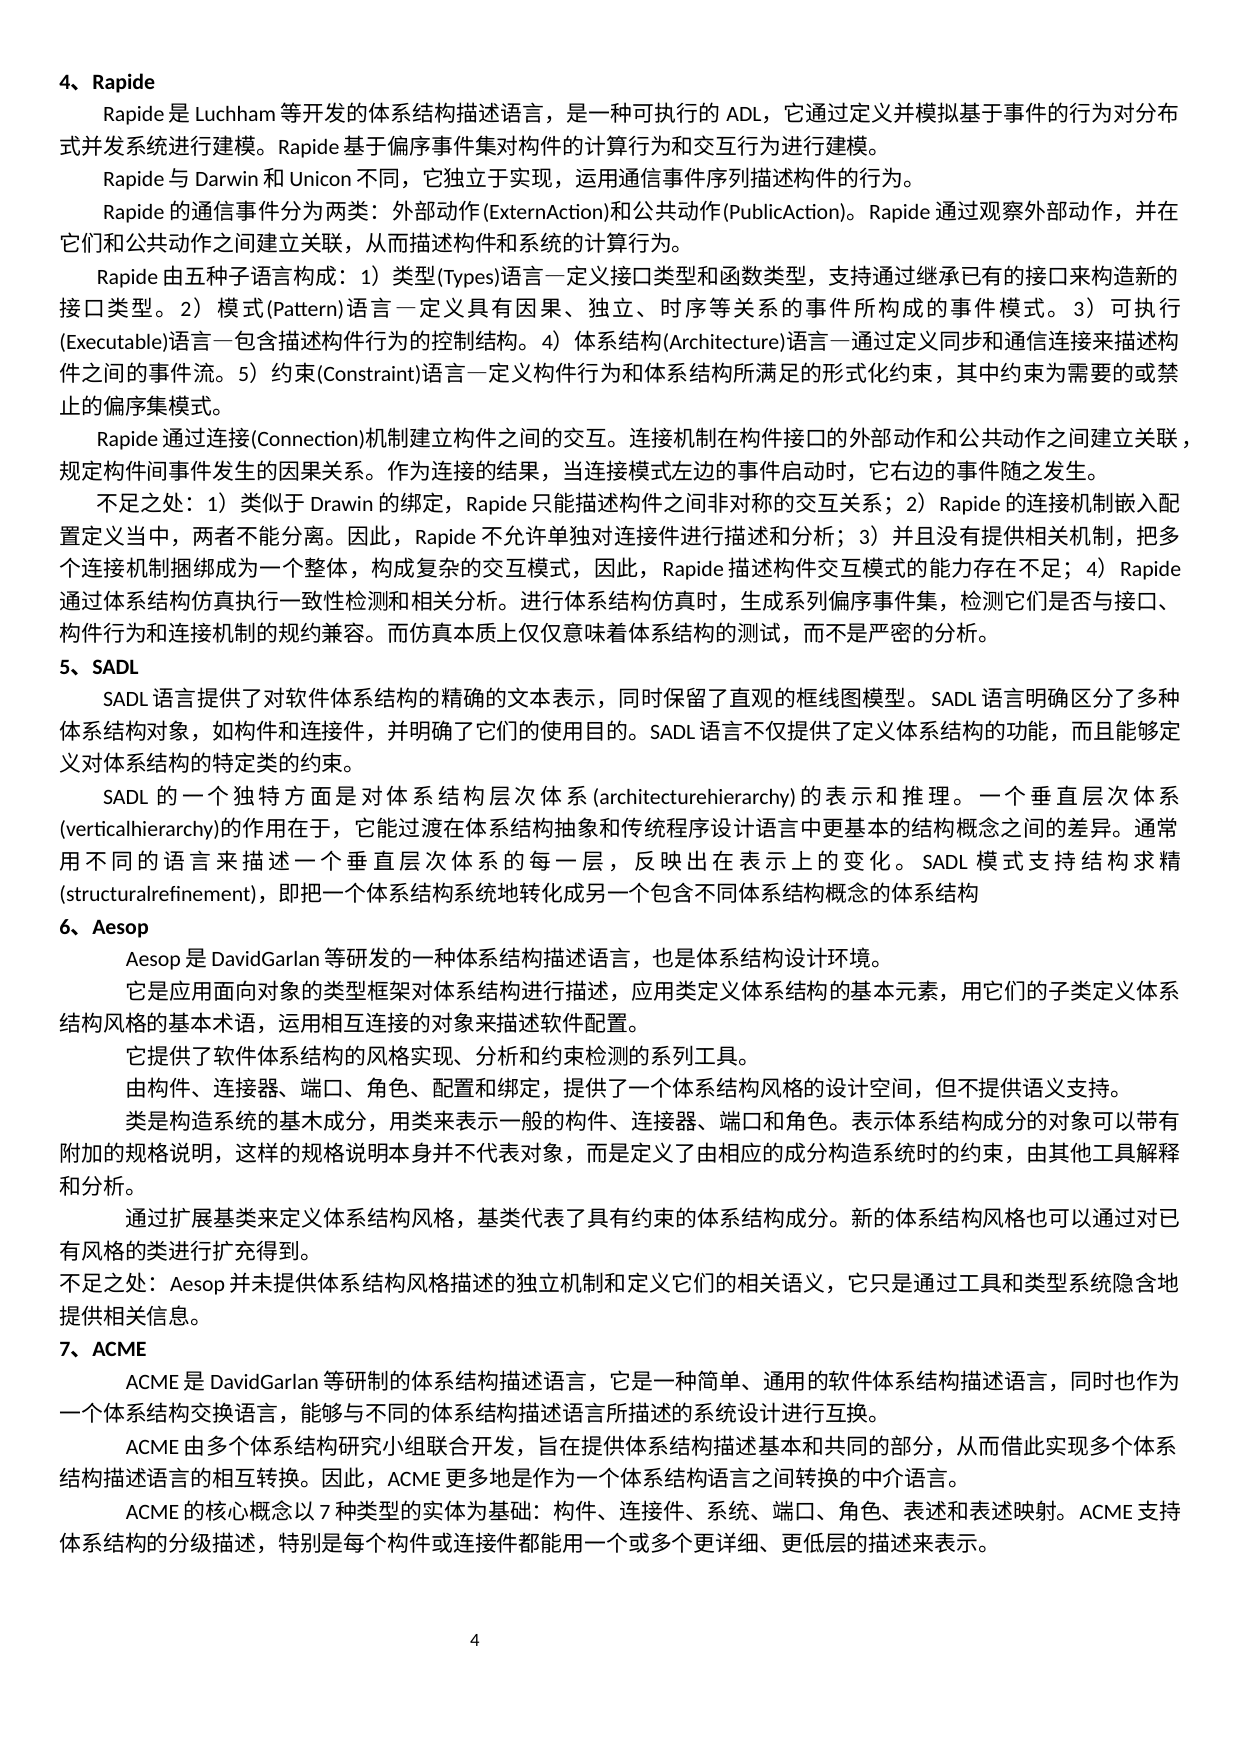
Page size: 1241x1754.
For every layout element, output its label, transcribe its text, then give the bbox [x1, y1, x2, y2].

text Rapide通过连接(Connection)机制建立构件之间的交互。连接机制在构件接口的外部动作和公共动作之间建立关联，规定构件间事件发生的因果关系。作为连接的结果，当连接模式左边的事件启动时，它右边的事件随之发生。 [59, 421, 1181, 486]
text SADL的一个独特方面是对体系结构层次体系(architecturehierarchy)的表示和推理。一个垂直层次体系(verticalhierarchy)的作用在于，它能过渡在体系结构抽象和传统程序设计语言中更基本的结构概念之间的差异。通常用不同的语言来描述一个垂直层次体系的每一层，反映出在表示上的变化。SADL模式支持结构求精(structuralrefinement)，即把一个体系结构系统地转化成另一个包含不同体系结构概念的体系结构 [59, 778, 1181, 908]
text 4、Rapide [59, 63, 1181, 96]
text Rapide的通信事件分为两类：外部动作(ExternAction)和公共动作(PublicAction)。Rapide通过观察外部动作，并在它们和公共动作之间建立关联，从而描述构件和系统的计算行为。 [59, 193, 1181, 258]
text 它提供了软件体系结构的风格实现、分析和约束检测的系列工具。 [59, 1038, 1181, 1071]
text Rapide由五种子语言构成：1）类型(Types)语言—定义接口类型和函数类型，支持通过继承已有的接口来构造新的接口类型。2）模式(Pattern)语言—定义具有因果、独立、时序等关系的事件所构成的事件模式。3）可执行(Executable)语言—包含描述构件行为的控制结构。4）体系结构(Architecture)语言—通过定义同步和通信连接来描述构件之间的事件流。5）约束(Constraint)语言—定义构件行为和体系结构所满足的形式化约束，其中约束为需要的或禁止的偏序集模式。 [59, 258, 1181, 421]
text 它是应用面向对象的类型框架对体系结构进行描述，应用类定义体系结构的基本元素，用它们的子类定义体系结构风格的基本术语，运用相互连接的对象来描述软件配置。 [59, 973, 1181, 1038]
text ACME的核心概念以7种类型的实体为基础：构件、连接件、系统、端口、角色、表述和表述映射。ACME支持体系结构的分级描述，特别是每个构件或连接件都能用一个或多个更详细、更低层的描述来表示。 [59, 1493, 1181, 1558]
text SADL语言提供了对软件体系结构的精确的文本表示，同时保留了直观的框线图模型。SADL语言明确区分了多种体系结构对象，如构件和连接件，并明确了它们的使用目的。SADL语言不仅提供了定义体系结构的功能，而且能够定义对体系结构的特定类的约束。 [59, 681, 1181, 778]
text ACME是DavidGarlan等研制的体系结构描述语言，它是一种简单、通用的软件体系结构描述语言，同时也作为一个体系结构交换语言，能够与不同的体系结构描述语言所描述的系统设计进行互换。 [59, 1363, 1181, 1428]
text Rapide与Darwin和Unicon不同，它独立于实现，运用通信事件序列描述构件的行为。 [59, 161, 1181, 193]
text Rapide是Luchham等开发的体系结构描述语言，是一种可执行的ADL，它通过定义并模拟基于事件的行为对分布式并发系统进行建模。Rapide基于偏序事件集对构件的计算行为和交互行为进行建模。 [59, 96, 1181, 161]
text 由构件、连接器、端口、角色、配置和绑定，提供了一个体系结构风格的设计空间，但不提供语义支持。 [59, 1071, 1181, 1103]
text 通过扩展基类来定义体系结构风格，基类代表了具有约束的体系结构成分。新的体系结构风格也可以通过对已有风格的类进行扩充得到。 [59, 1201, 1181, 1266]
text 7、ACME [59, 1331, 1181, 1363]
text 不足之处：Aesop并未提供体系结构风格描述的独立机制和定义它们的相关语义，它只是通过工具和类型系统隐含地提供相关信息。 [59, 1266, 1181, 1331]
text ACME由多个体系结构研究小组联合开发，旨在提供体系结构描述基本和共同的部分，从而借此实现多个体系结构描述语言的相互转换。因此，ACME更多地是作为一个体系结构语言之间转换的中介语言。 [59, 1428, 1181, 1493]
text 5、SADL [59, 648, 1181, 681]
text Aesop是DavidGarlan等研发的一种体系结构描述语言，也是体系结构设计环境。 [59, 941, 1181, 973]
text 6、Aesop [59, 908, 1181, 941]
text 不足之处：1）类似于Drawin的绑定，Rapide只能描述构件之间非对称的交互关系；2）Rapide的连接机制嵌入配置定义当中，两者不能分离。因此，Rapide不允许单独对连接件进行描述和分析；3）并且没有提供相关机制，把多个连接机制捆绑成为一个整体，构成复杂的交互模式，因此，Rapide描述构件交互模式的能力存在不足；4）Rapide通过体系结构仿真执行一致性检测和相关分析。进行体系结构仿真时，生成系列偏序事件集，检测它们是否与接口、构件行为和连接机制的规约兼容。而仿真本质上仅仅意味着体系结构的测试，而不是严密的分析。 [59, 486, 1181, 648]
text 类是构造系统的基木成分，用类来表示一般的构件、连接器、端口和角色。表示体系结构成分的对象可以带有附加的规格说明，这样的规格说明本身并不代表对象，而是定义了由相应的成分构造系统时的约束，由其他工具解释和分析。 [59, 1103, 1181, 1201]
